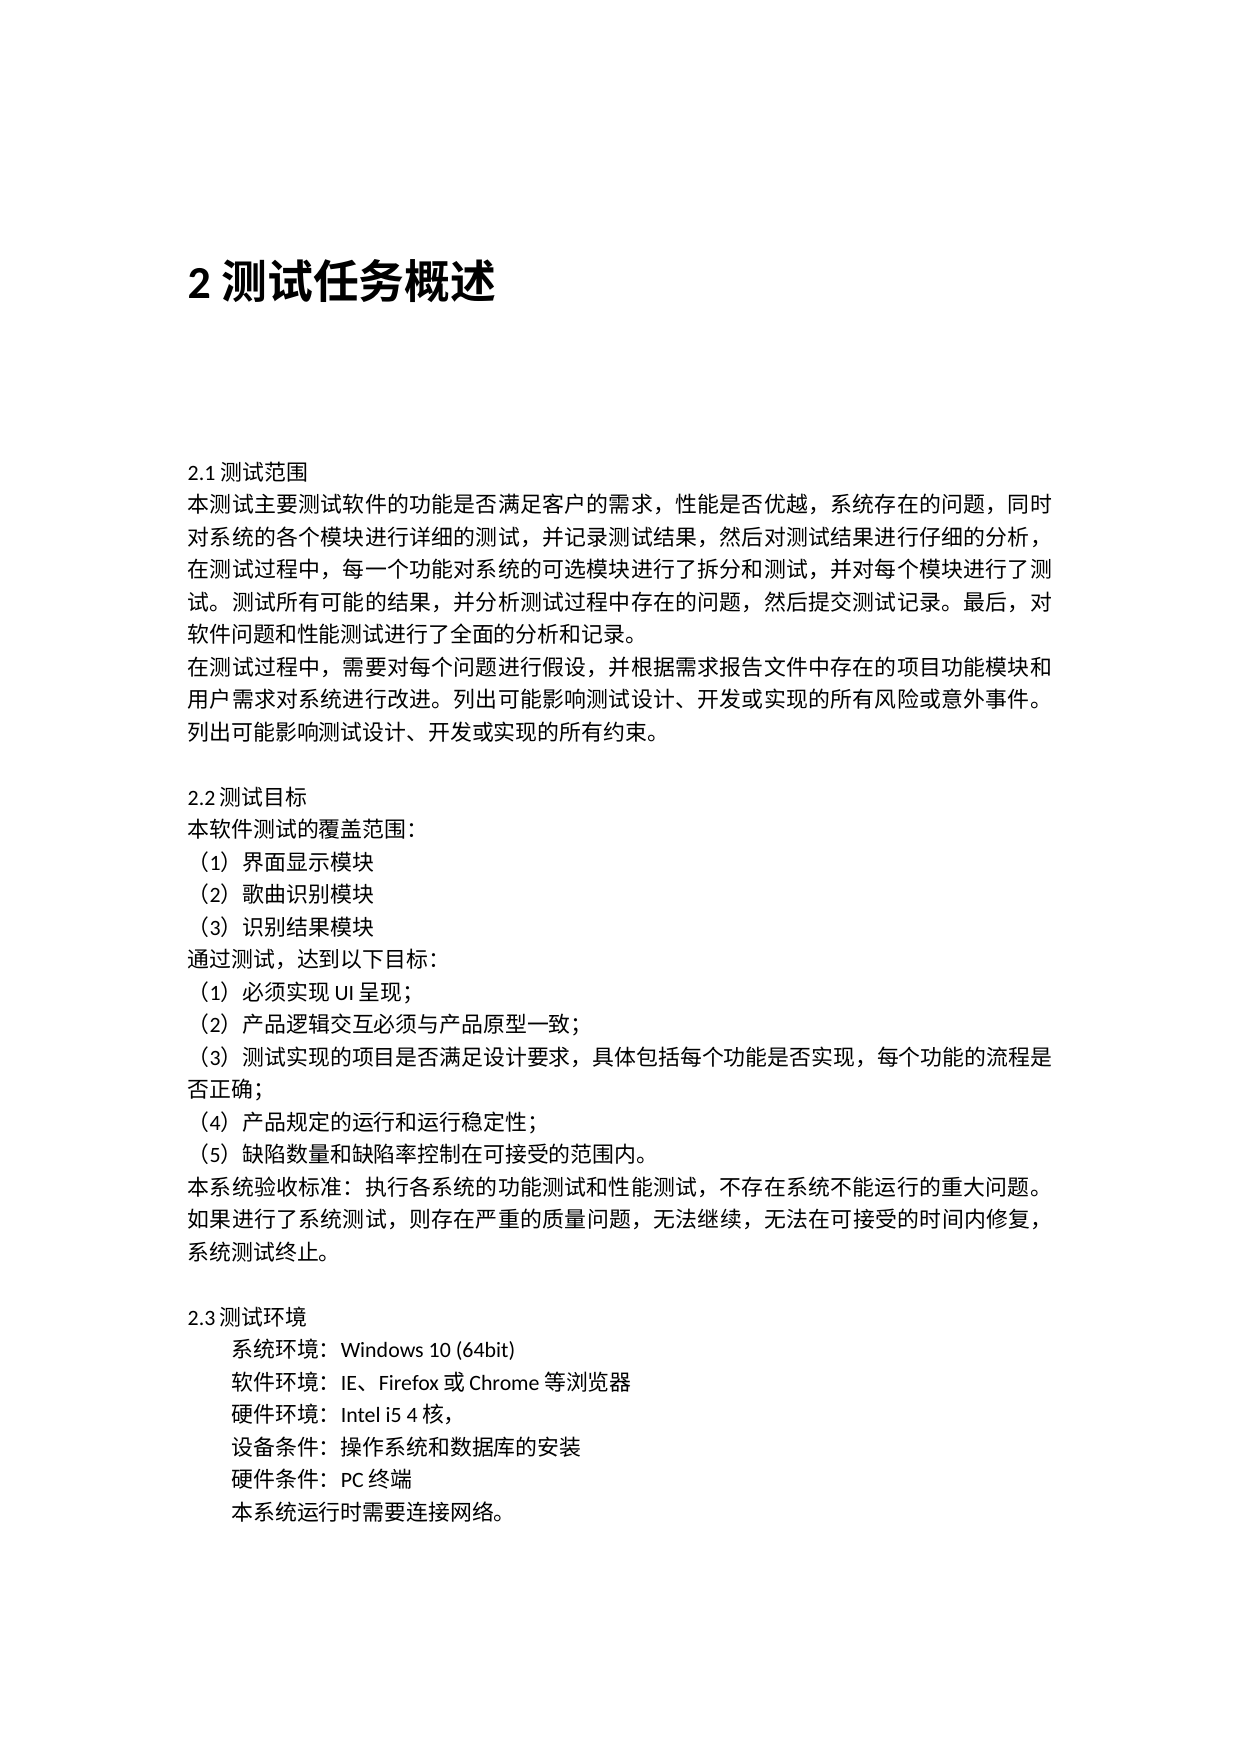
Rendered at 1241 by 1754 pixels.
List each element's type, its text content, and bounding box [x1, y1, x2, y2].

subtitle 2 测试任务概述 [187, 230, 1053, 327]
text 本系统运行时需要连接网络。 [187, 1494, 1053, 1527]
text （1）必须实现UI呈现； [187, 974, 1053, 1007]
text 本系统验收标准：执行各系统的功能测试和性能测试，不存在系统不能运行的重大问题。如果进行了系统测试，则存在严重的质量问题，无法继续，无法在可接受的时间内修复，系统测试终止。 [187, 1169, 1053, 1267]
text （3）测试实现的项目是否满足设计要求，具体包括每个功能是否实现，每个功能的流程是否正确； [187, 1039, 1053, 1104]
text （4）产品规定的运行和运行稳定性； [187, 1104, 1053, 1137]
text （2）歌曲识别模块 [187, 877, 1053, 909]
text 本测试主要测试软件的功能是否满足客户的需求，性能是否优越，系统存在的问题，同时对系统的各个模块进行详细的测试，并记录测试结果，然后对测试结果进行仔细的分析，在测试过程中，每一个功能对系统的可选模块进行了拆分和测试，并对每个模块进行了测试。测试所有可能的结果，并分析测试过程中存在的问题，然后提交测试记录。最后，对软件问题和性能测试进行了全面的分析和记录。 [187, 487, 1053, 649]
text 设备条件：操作系统和数据库的安装 [187, 1429, 1053, 1462]
text （2）产品逻辑交互必须与产品原型一致； [187, 1007, 1053, 1039]
text （1）界面显示模块 [187, 844, 1053, 877]
text 在测试过程中，需要对每个问题进行假设，并根据需求报告文件中存在的项目功能模块和用户需求对系统进行改进。列出可能影响测试设计、开发或实现的所有风险或意外事件。列出可能影响测试设计、开发或实现的所有约束。 [187, 649, 1053, 747]
text 系统环境：Windows 10 (64bit) [187, 1332, 1053, 1364]
text 通过测试，达到以下目标： [187, 942, 1053, 974]
text 2.2测试目标 [187, 779, 1053, 812]
text 硬件条件：PC终端 [187, 1462, 1053, 1494]
text （3）识别结果模块 [187, 909, 1053, 942]
text （5）缺陷数量和缺陷率控制在可接受的范围内。 [187, 1137, 1053, 1169]
text 本软件测试的覆盖范围： [187, 812, 1053, 844]
text 2.3测试环境 [187, 1299, 1053, 1332]
text 软件环境：IE、Firefox或Chrome等浏览器 [187, 1364, 1053, 1397]
text 2.1 测试范围 [187, 454, 1053, 487]
text 硬件环境：Intel i5 4核， [187, 1397, 1053, 1429]
